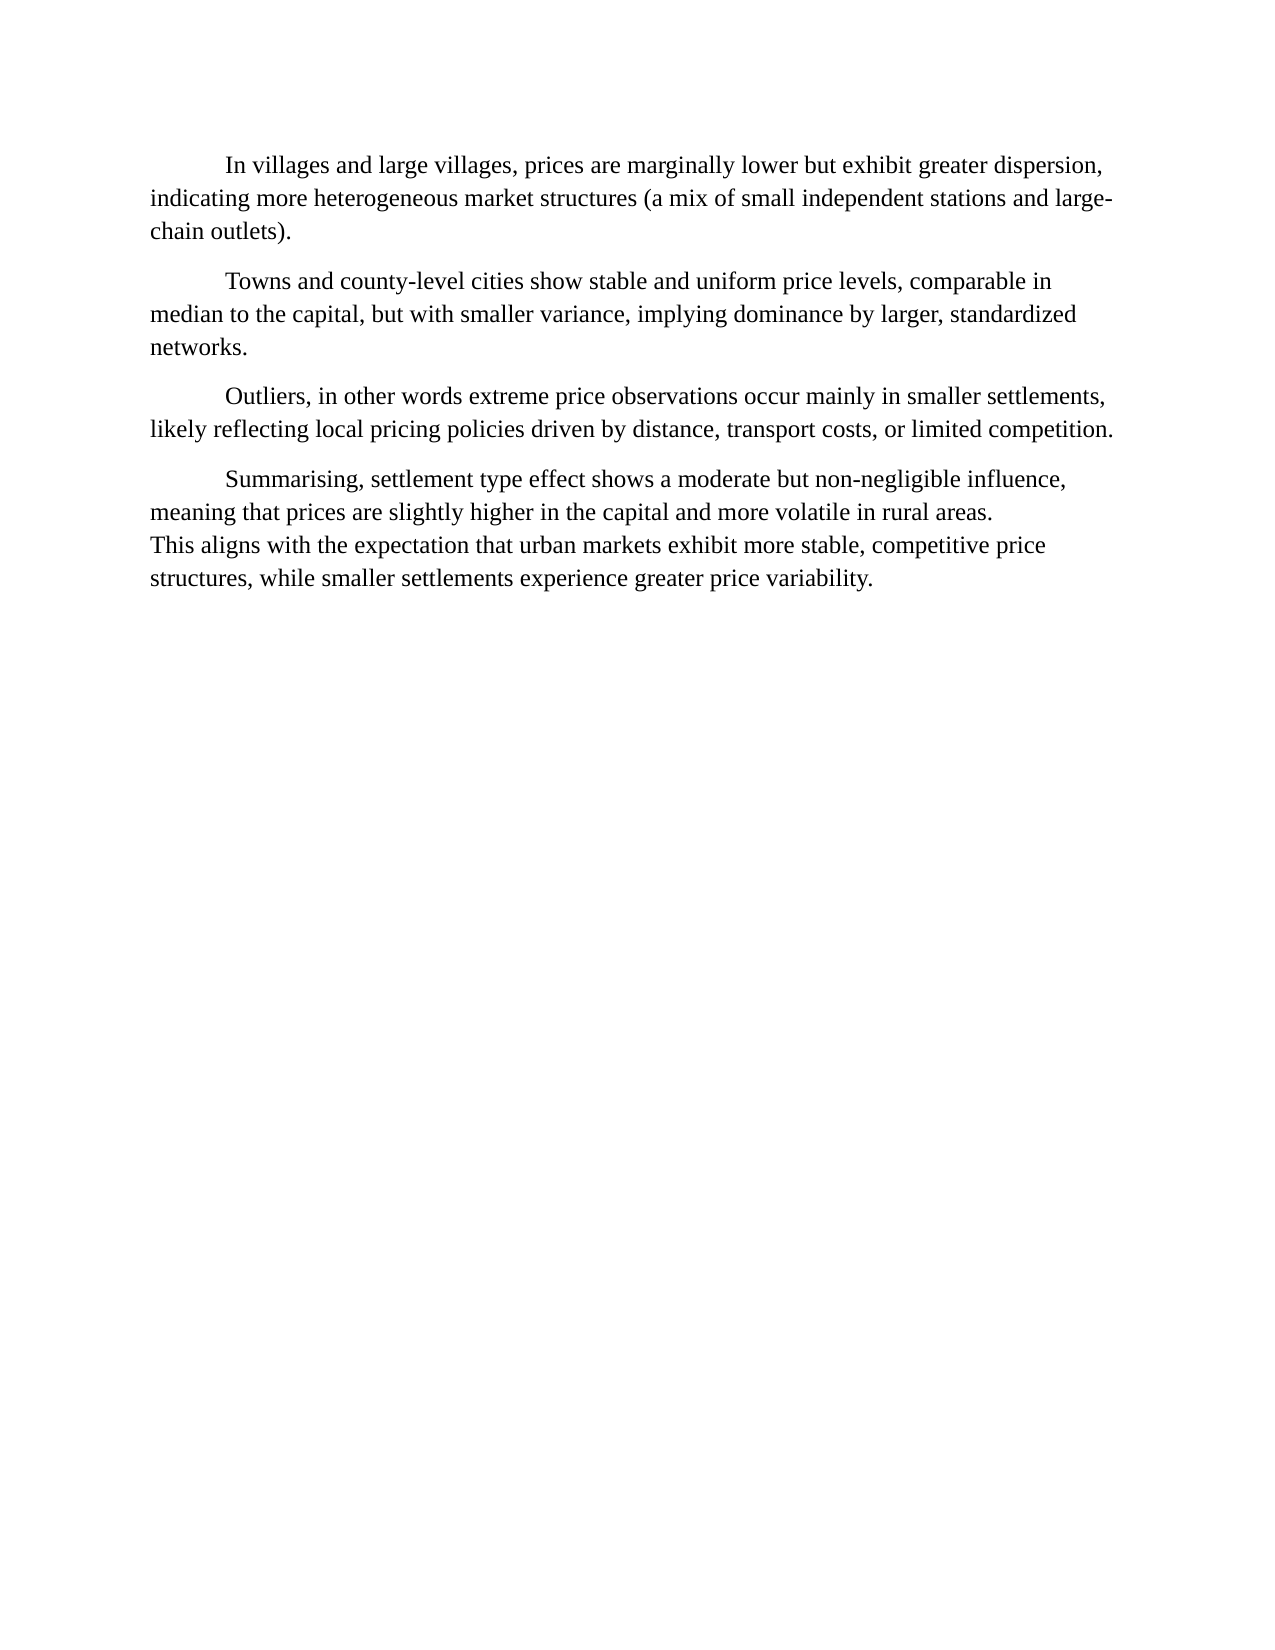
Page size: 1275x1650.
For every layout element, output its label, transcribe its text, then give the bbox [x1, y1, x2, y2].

text Towns and county-level cities show stable and uniform price levels, comparable in median to the capital, but with smaller variance, implying dominance by larger, standardized networks. [150, 266, 1125, 361]
text Outliers, in other words extreme price observations occur mainly in smaller settlements, likely reflecting local pricing policies driven by distance, transport costs, or limited competition. [150, 381, 1125, 443]
text Summarising, settlement type effect shows a moderate but non-negligible influence, meaning that prices are slightly higher in the capital and more volatile in rural areas. This aligns with the expectation that urban markets exhibit more stable, competitive price structures, while smaller settlements experience greater price variability. [150, 464, 1125, 592]
text In villages and large villages, prices are marginally lower but exhibit greater dispersion, indicating more heterogeneous market structures (a mix of small independent stations and large-chain outlets). [150, 150, 1125, 245]
